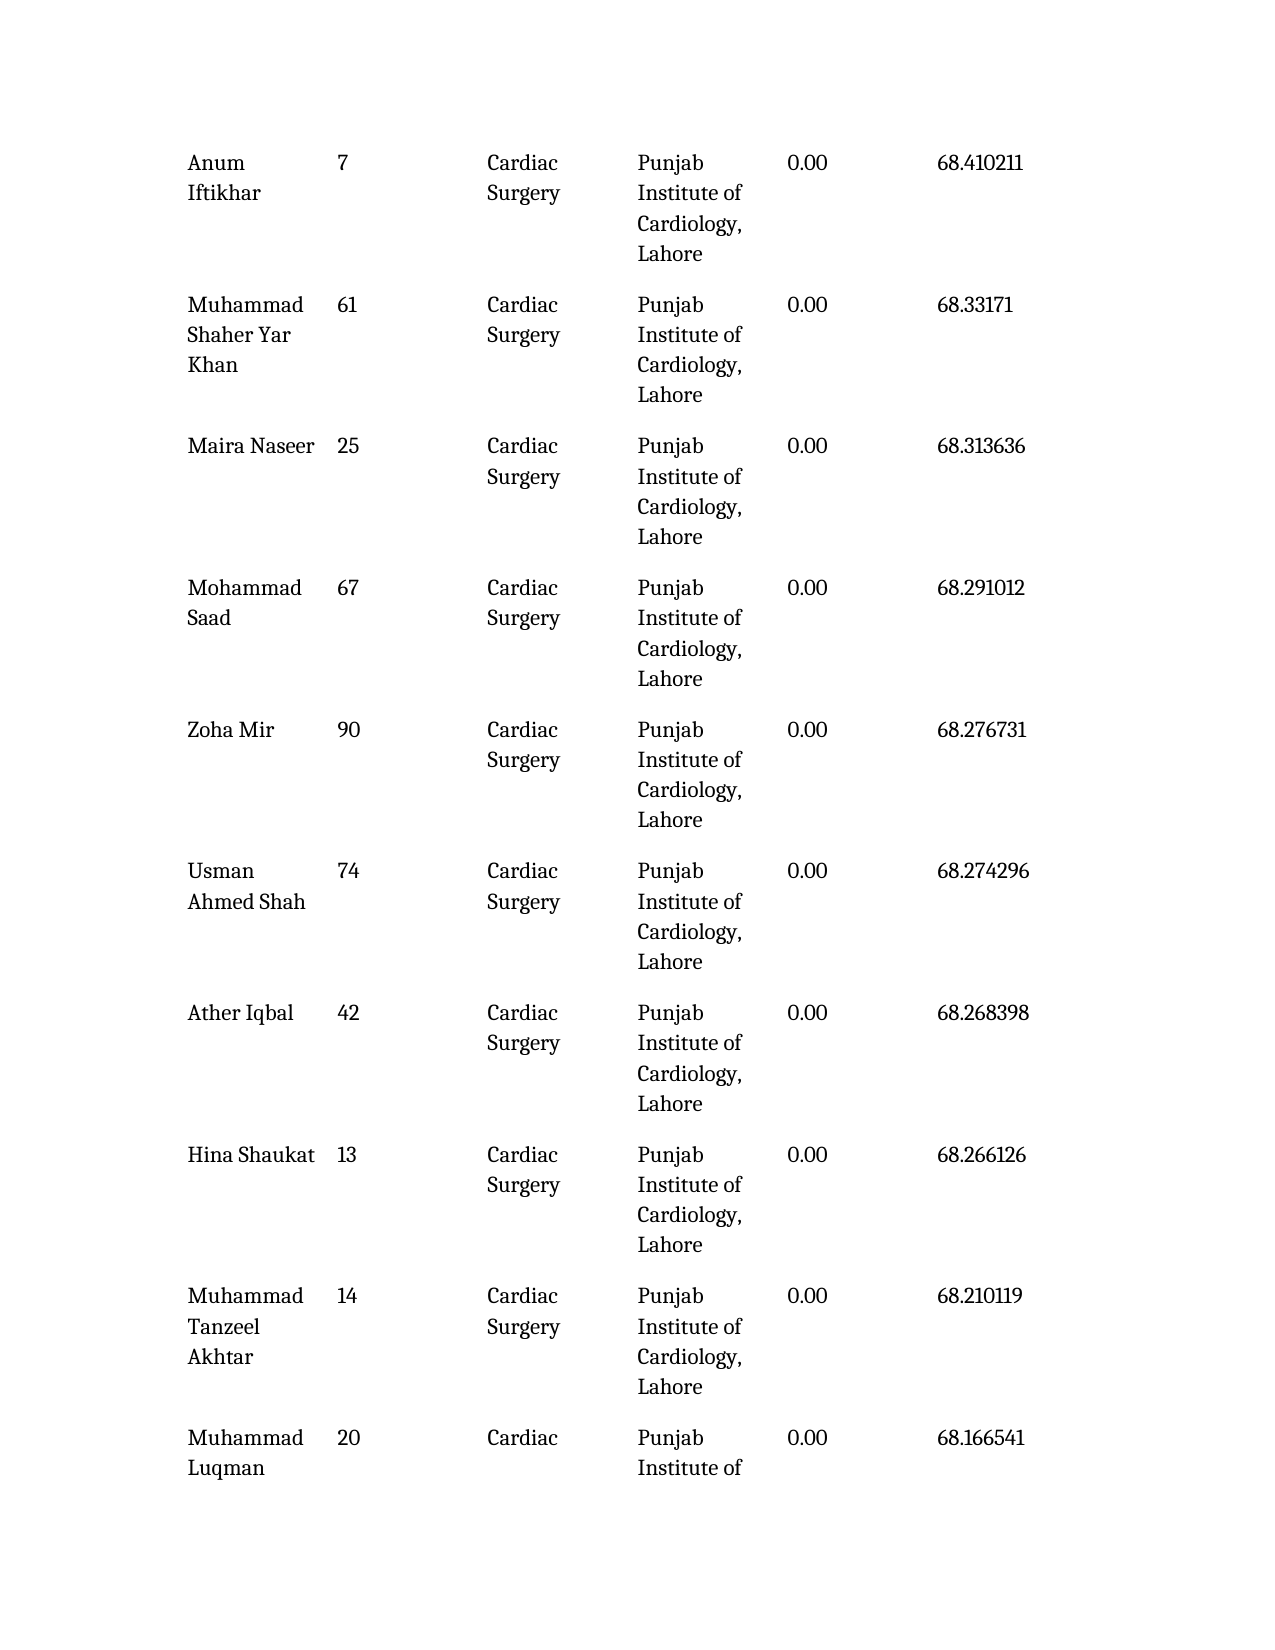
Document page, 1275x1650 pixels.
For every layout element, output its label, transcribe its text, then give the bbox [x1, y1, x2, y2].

table_cell 61 [326, 292, 476, 433]
table_cell Punjab Institute of Cardiology, Lahore [626, 717, 776, 858]
table_cell Punjab Institute of Cardiology, Lahore [626, 433, 776, 575]
table_cell Punjab Institute of Cardiology, Lahore [626, 1283, 776, 1425]
table_cell 0.00 [776, 292, 926, 433]
table_cell 0.00 [776, 150, 926, 292]
table_cell Punjab Institute of Cardiology, Lahore [626, 292, 776, 433]
table_cell 20 [326, 1425, 476, 1482]
table_cell 68.268398 [926, 1000, 1076, 1142]
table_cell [626, 150, 776, 292]
table_cell Muhammad Tanzeel Akhtar [176, 1283, 326, 1425]
table_cell Cardiac Surgery [476, 717, 626, 858]
table_cell Hina Shaukat [176, 1142, 326, 1283]
table_cell Cardiac Surgery [476, 292, 626, 433]
table_cell Cardiac Surgery [476, 1142, 626, 1283]
table_cell 7 [326, 150, 476, 292]
table_cell Punjab Institute of Cardiology, Lahore [626, 1000, 776, 1142]
table_cell 0.00 [776, 858, 926, 1000]
table_cell 68.276731 [926, 717, 1076, 858]
table_cell 74 [326, 858, 476, 1000]
table_cell Mohammad Saad [176, 575, 326, 717]
table_cell 0.00 [776, 575, 926, 717]
table_cell 68.166541 [926, 1425, 1076, 1482]
table_cell 68.313636 [926, 433, 1076, 575]
table_cell Muhammad Shaher Yar Khan [176, 292, 326, 433]
table_cell Maira Naseer [176, 433, 326, 575]
table_cell Usman Ahmed Shah [176, 858, 326, 1000]
table_cell 67 [326, 575, 476, 717]
table_cell Punjab Institute of Cardiology, Lahore [626, 1142, 776, 1283]
table_cell 0.00 [776, 717, 926, 858]
table_cell 13 [326, 1142, 476, 1283]
table_cell 14 [326, 1283, 476, 1425]
table_cell Cardiac Surgery [476, 1283, 626, 1425]
table_cell 25 [326, 433, 476, 575]
table_cell Punjab Institute of Cardiology, Lahore [626, 858, 776, 1000]
table_cell 68.33171 [926, 292, 1076, 433]
table_cell Cardiac Surgery [476, 858, 626, 1000]
table_cell 68.274296 [926, 858, 1076, 1000]
table_cell Anum Iftikhar [176, 150, 326, 292]
table_cell 0.00 [776, 1000, 926, 1142]
table_cell 0.00 [776, 1142, 926, 1283]
table_cell 68.210119 [926, 1283, 1076, 1425]
table_cell 90 [326, 717, 476, 858]
table_cell 68.410211 [926, 150, 1076, 292]
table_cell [626, 1425, 776, 1482]
table_cell 68.291012 [926, 575, 1076, 717]
table_cell 0.00 [776, 1283, 926, 1425]
table_cell Cardiac Surgery [476, 433, 626, 575]
table_cell Punjab Institute of Cardiology, Lahore [626, 575, 776, 717]
table_cell Cardiac Surgery [476, 150, 626, 292]
table_cell Cardiac Surgery [476, 1000, 626, 1142]
table_cell 0.00 [776, 433, 926, 575]
table_cell Ather Iqbal [176, 1000, 326, 1142]
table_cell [176, 1425, 326, 1482]
table_cell 68.266126 [926, 1142, 1076, 1283]
table_cell 0.00 [776, 1425, 926, 1482]
table_cell Cardiac Surgery [476, 575, 626, 717]
table_cell 42 [326, 1000, 476, 1142]
table_cell Cardiac Surgery [476, 1425, 626, 1482]
table_cell Zoha Mir [176, 717, 326, 858]
